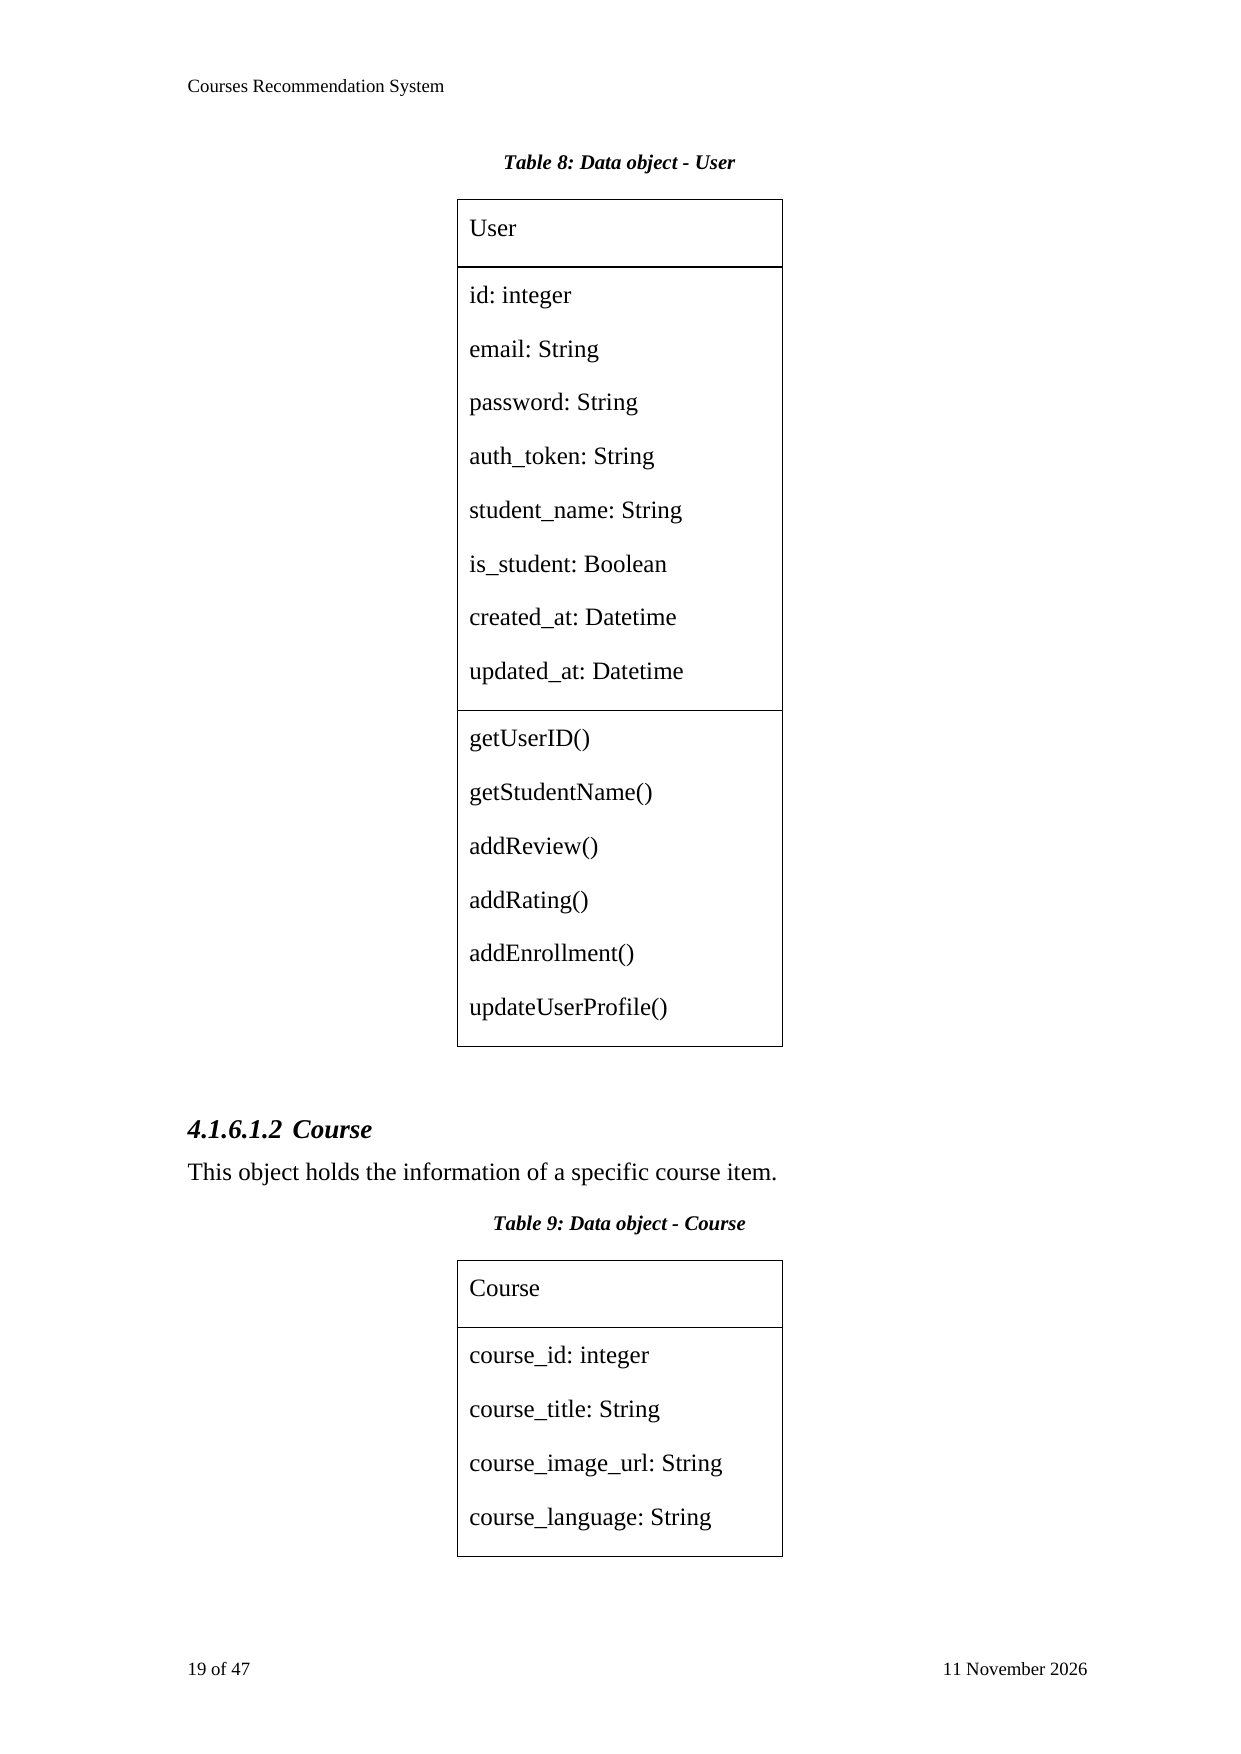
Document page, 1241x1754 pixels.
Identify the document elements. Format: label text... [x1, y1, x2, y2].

text Table 9: Data object - Course [187, 1211, 1053, 1235]
text Table 8: Data object - User [187, 150, 1053, 174]
table_cell getUserID() getStudentName() addReview() addRating() addEnrollment() updateUserProfile() [458, 711, 782, 1046]
table_cell id: integer email: String password: String auth_token: String student_name: String is_student: Boolean created_at: Datetime updated_at: Datetime [458, 268, 782, 710]
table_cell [458, 1328, 782, 1556]
table_header User [458, 200, 782, 266]
subtitle Course [187, 1113, 1053, 1144]
table_header Course [458, 1261, 782, 1327]
text This object holds the information of a specific course item. [187, 1157, 1053, 1186]
